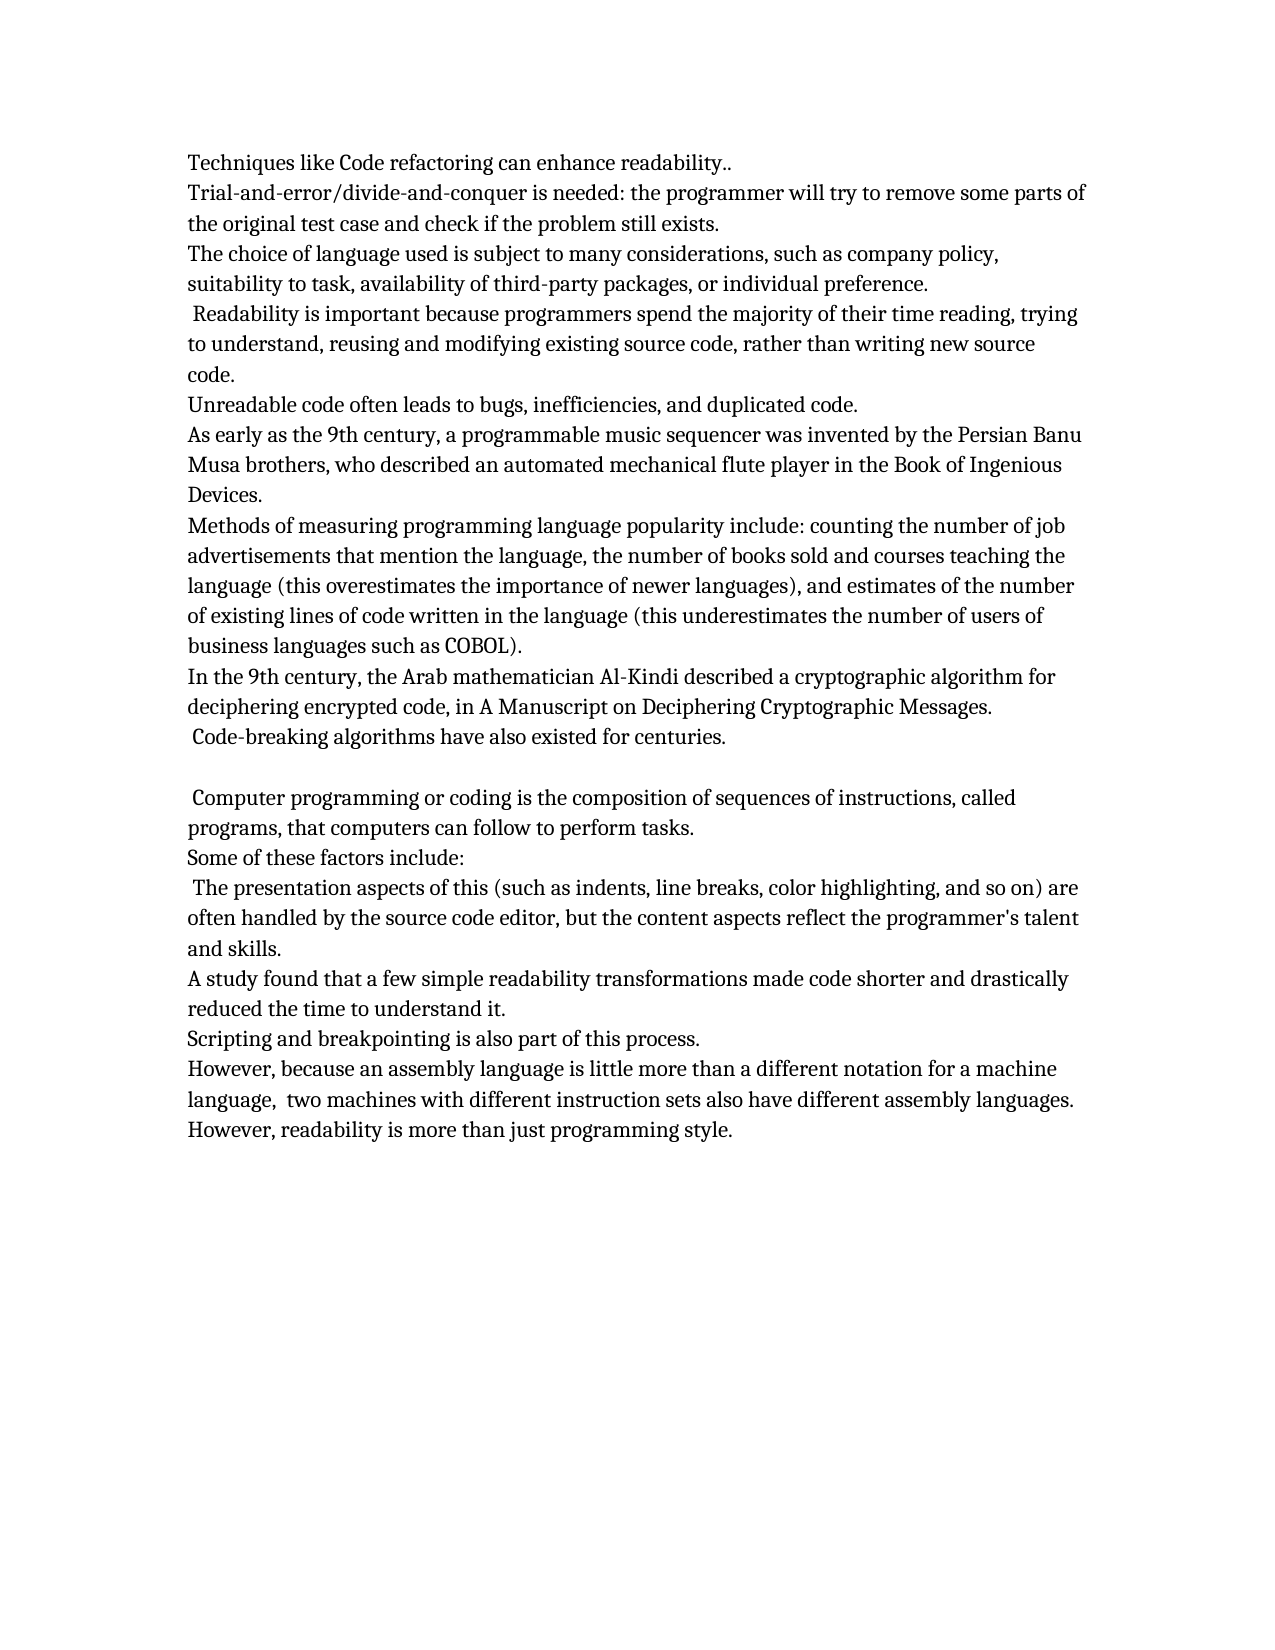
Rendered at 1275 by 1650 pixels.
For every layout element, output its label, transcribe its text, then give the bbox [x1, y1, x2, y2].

text Techniques like Code refactoring can enhance readability.. Trial-and-error/divide-and-conquer is needed: the programmer will try to remove some parts of the original test case and check if the problem still exists. The choice of language used is subject to many considerations, such as company policy, suitability to task, availability of third-party packages, or individual preference. Readability is important because programmers spend the majority of their time reading, trying to understand, reusing and modifying existing source code, rather than writing new source code. Unreadable code often leads to bugs, inefficiencies, and duplicated code. As early as the 9th century, a programmable music sequencer was invented by the Persian Banu Musa brothers, who described an automated mechanical flute player in the Book of Ingenious Devices. Methods of measuring programming language popularity include: counting the number of job advertisements that mention the language, the number of books sold and courses teaching the language (this overestimates the importance of newer languages), and estimates of the number of existing lines of code written in the language (this underestimates the number of users of business languages such as COBOL). In the 9th century, the Arab mathematician Al-Kindi described a cryptographic algorithm for deciphering encrypted code, in A Manuscript on Deciphering Cryptographic Messages. Code-breaking algorithms have also existed for centuries. Computer programming or coding is the composition of sequences of instructions, called programs, that computers can follow to perform tasks. Some of these factors include: The presentation aspects of this (such as indents, line breaks, color highlighting, and so on) are often handled by the source code editor, but the content aspects reflect the programmer's talent and skills. A study found that a few simple readability transformations made code shorter and drastically reduced the time to understand it. Scripting and breakpointing is also part of this process. However, because an assembly language is little more than a different notation for a machine language, two machines with different instruction sets also have different assembly languages. However, readability is more than just programming style. [187, 150, 1087, 1143]
